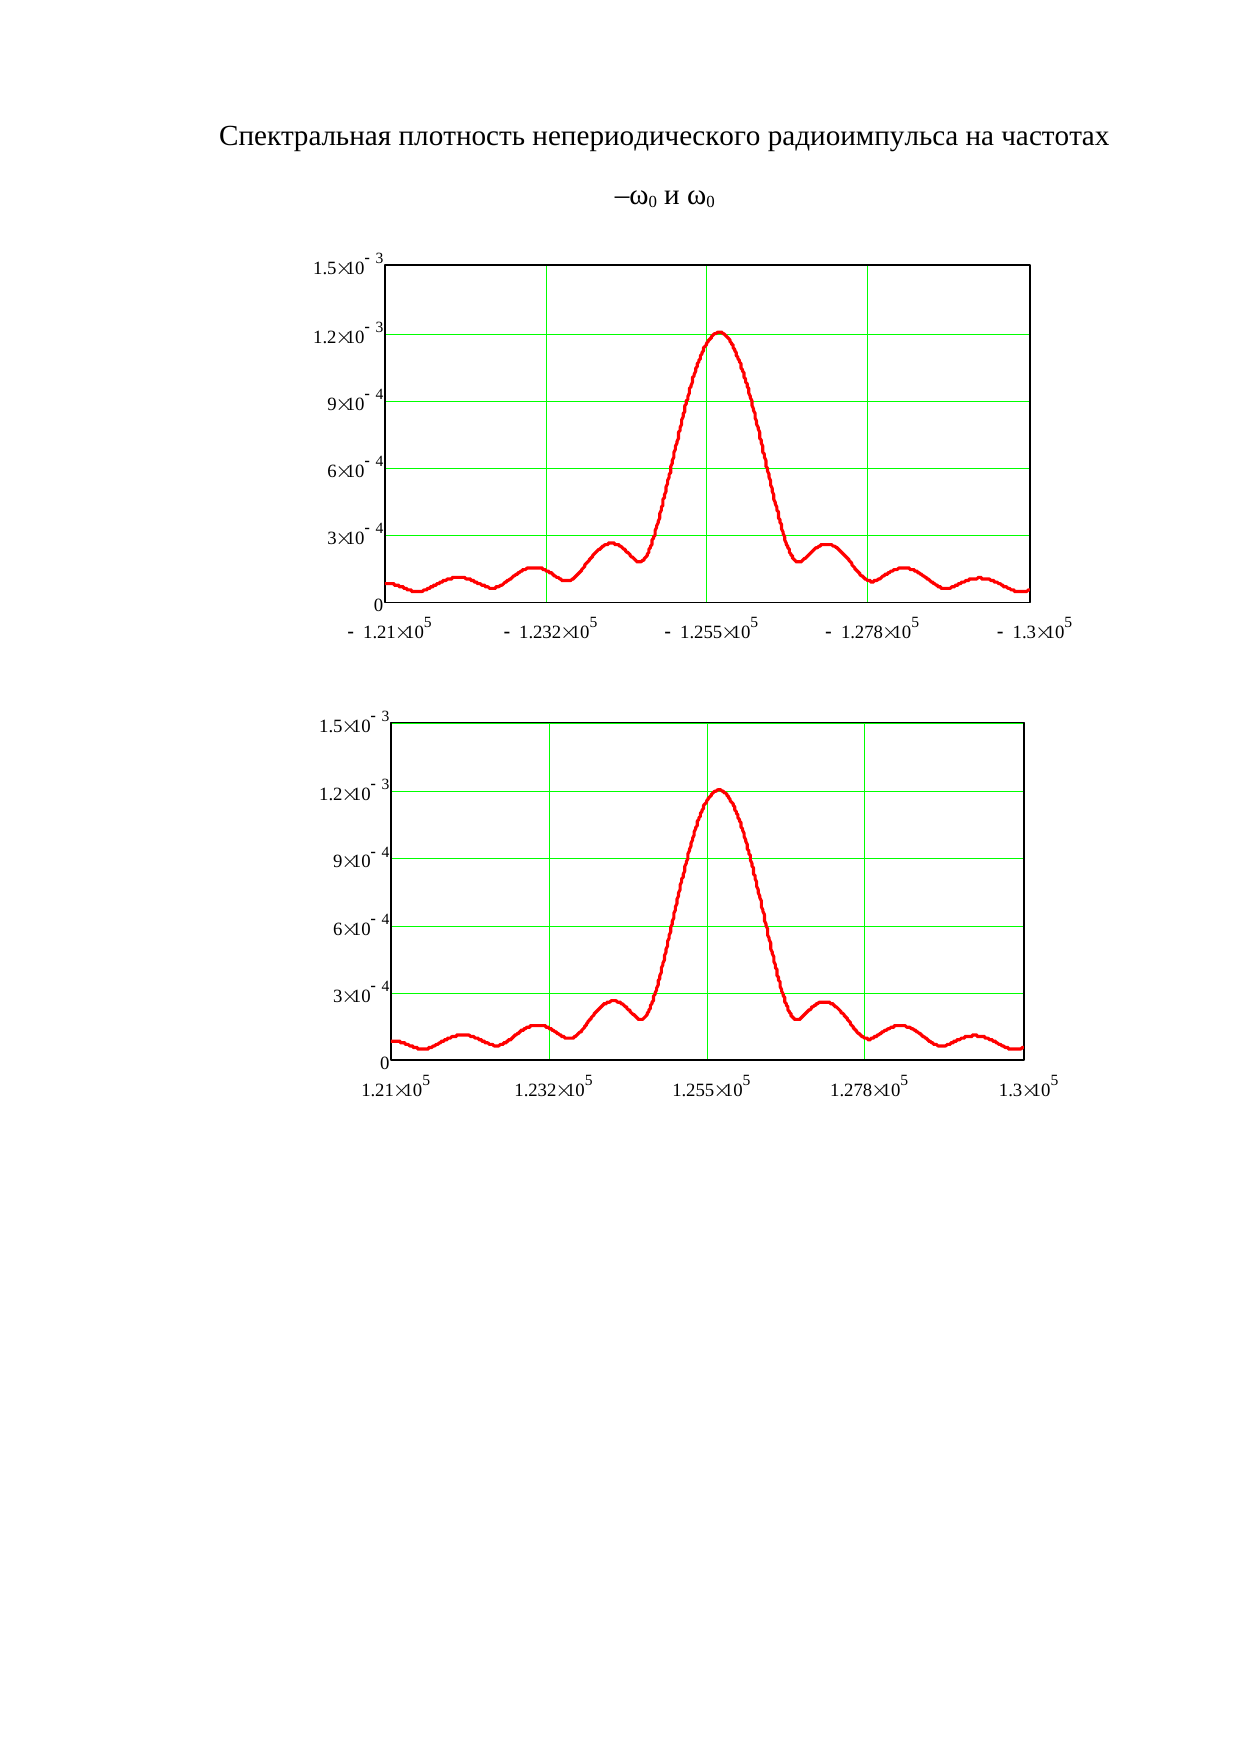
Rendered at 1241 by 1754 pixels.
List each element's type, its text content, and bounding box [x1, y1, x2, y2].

text Спектральная плотность непериодического радиоимпульса на частотах [177, 118, 1152, 152]
text –ω0 и ω0 [177, 177, 1152, 211]
